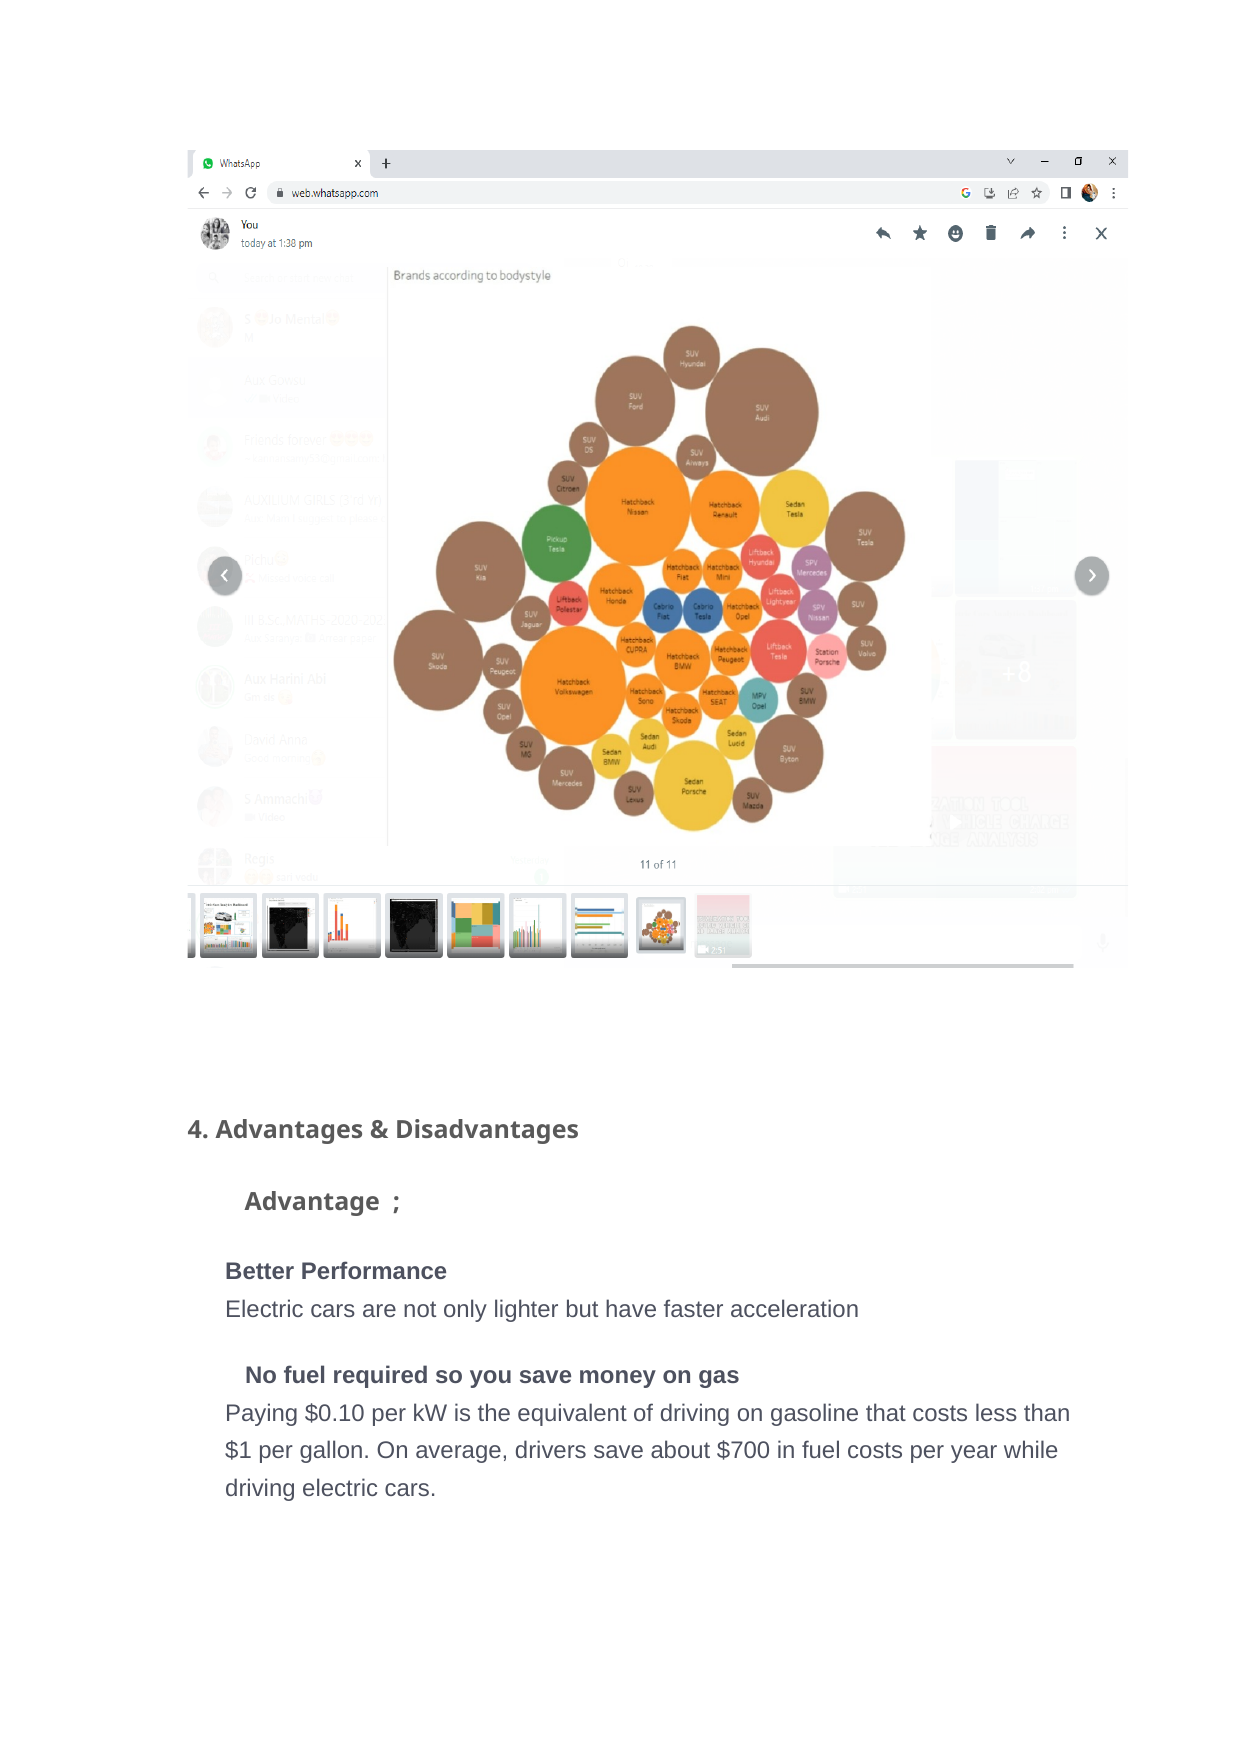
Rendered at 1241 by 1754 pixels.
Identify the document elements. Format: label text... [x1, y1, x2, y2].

text Advantage ; [225, 1181, 1090, 1218]
text No fuel required so you save money on gas Paying $0.10 per kW is the equivalent of driving on gasoline that costs less than $1 per gallon. On average, drivers save about $700 in fuel costs per year while driving electric cars. [225, 1351, 1090, 1501]
text Better Performance Electric cars are not only lighter but have faster acceleration [225, 1247, 1090, 1322]
text 4. Advantages & Disadvantages [187, 1112, 1090, 1146]
picture [187, 150, 1129, 968]
